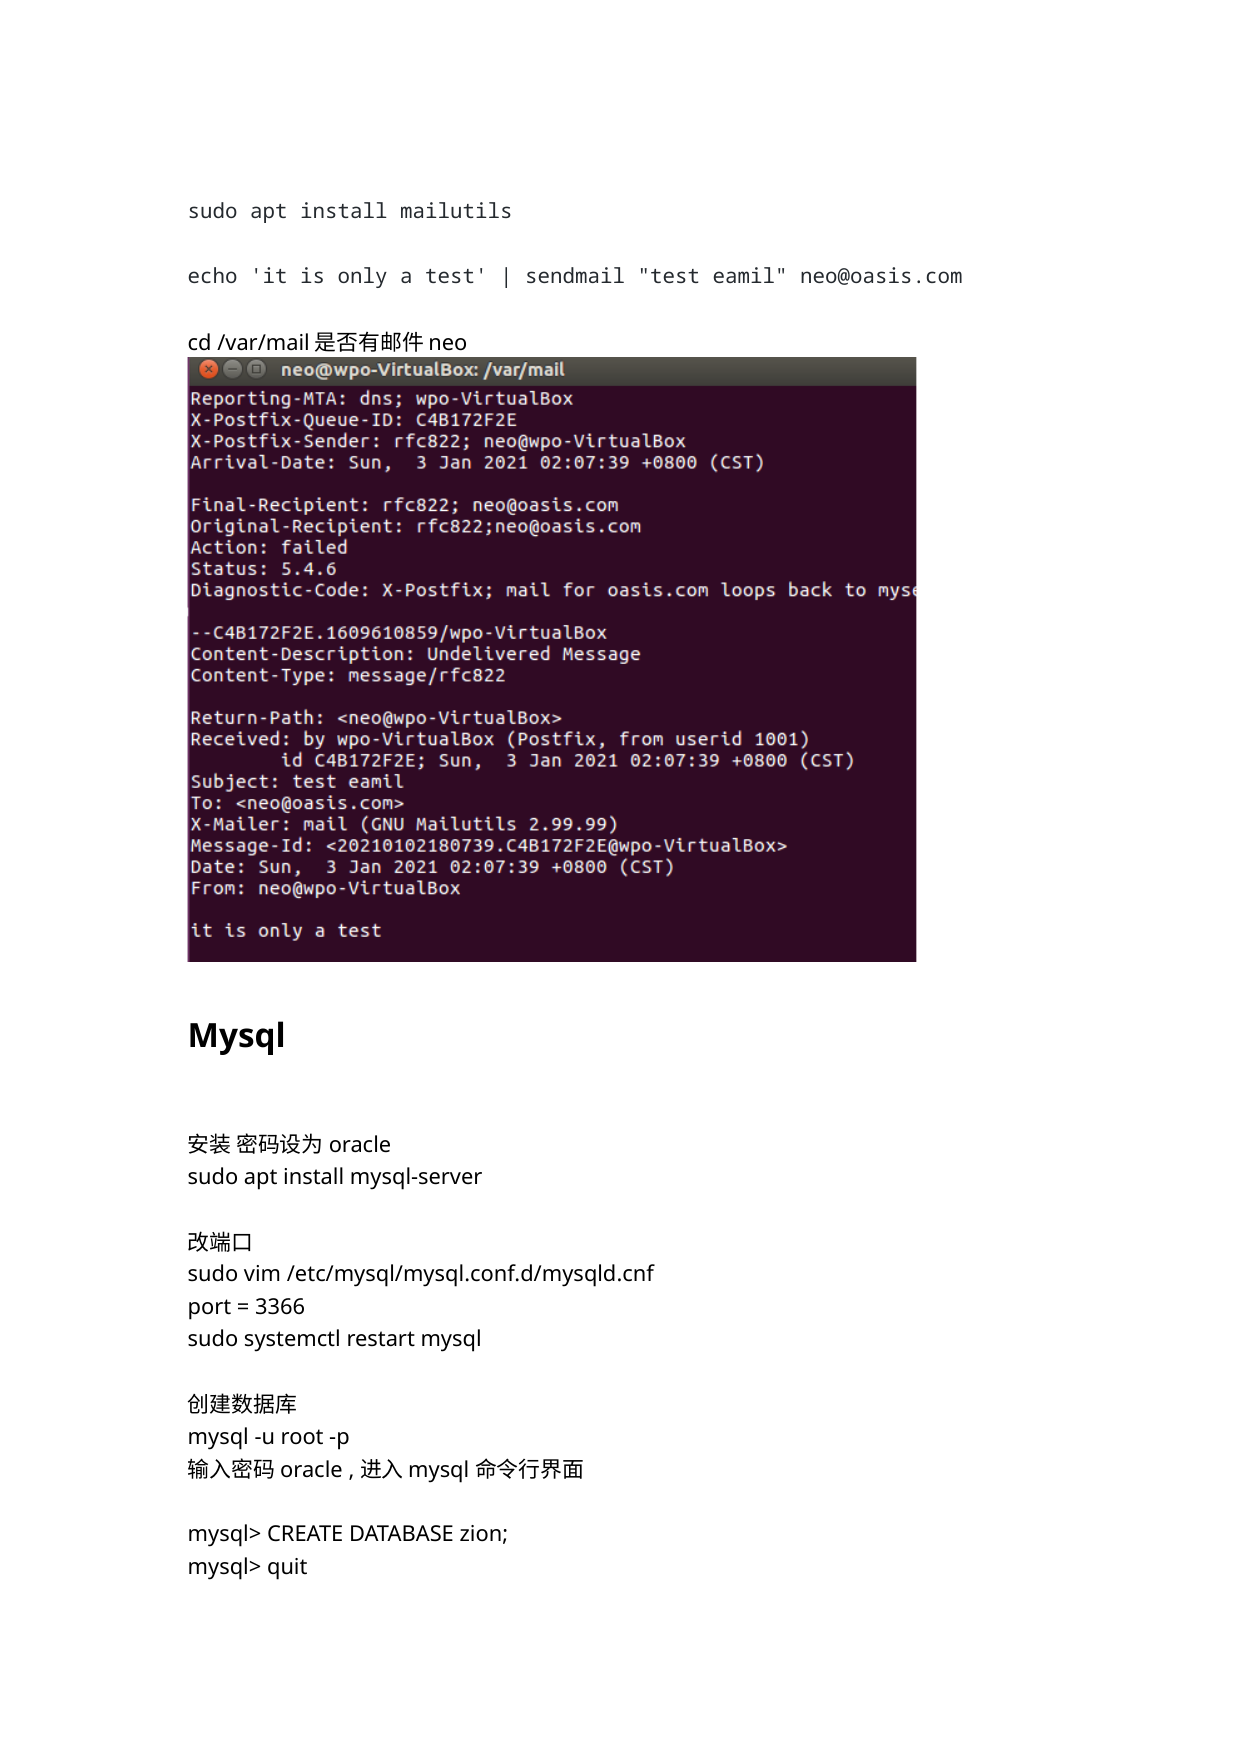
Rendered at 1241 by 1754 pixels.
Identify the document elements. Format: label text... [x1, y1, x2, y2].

text cd /var/mail是否有邮件neo [187, 324, 1053, 357]
text echo 'it is only a test' | sendmail "test eamil" neo@oasis.com [187, 259, 1053, 292]
text sudo vim /etc/mysql/mysql.conf.d/mysqld.cnf [187, 1257, 1053, 1289]
text sudo systemctl restart mysql [187, 1322, 1053, 1354]
text mysql -u root -p [187, 1419, 1053, 1452]
text sudo apt install mysql-server [187, 1159, 1053, 1192]
text 安装 密码设为 oracle [187, 1127, 1053, 1159]
text mysql> CREATE DATABASE zion; [187, 1517, 1053, 1549]
subtitle Mysql [187, 1002, 1053, 1067]
picture [187, 357, 917, 962]
text 创建数据库 [187, 1387, 1053, 1419]
text 改端口 [187, 1224, 1053, 1257]
text port = 3366 [187, 1289, 1053, 1322]
text 输入密码 oracle , 进入mysql 命令行界面 [187, 1452, 1053, 1484]
text sudo apt install mailutils [187, 194, 1053, 227]
text mysql> quit [187, 1549, 1053, 1582]
